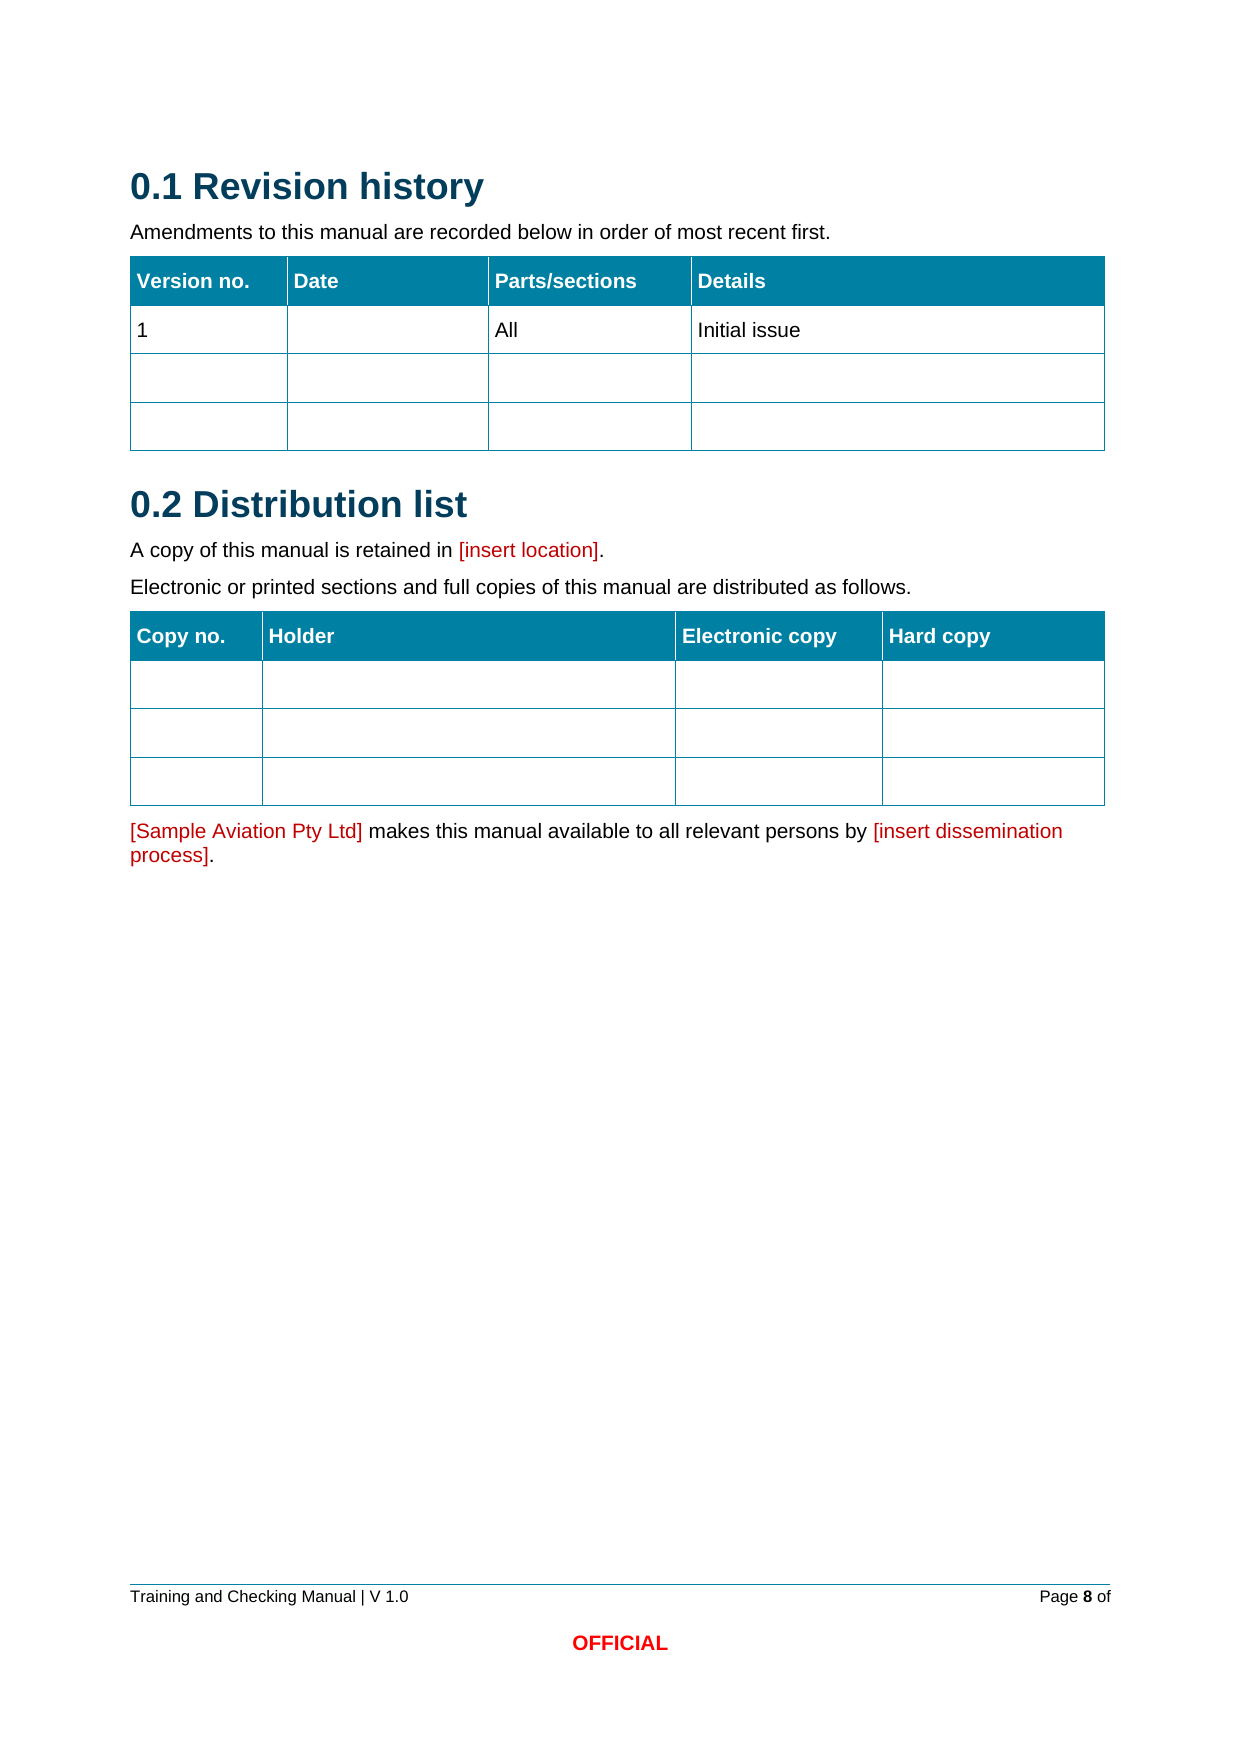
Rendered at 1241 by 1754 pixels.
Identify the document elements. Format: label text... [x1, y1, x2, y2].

table_cell [883, 661, 1104, 708]
table_cell [489, 403, 691, 450]
table_cell [288, 306, 488, 353]
table_header Electronic copy [676, 612, 882, 660]
table_header Copy no. [131, 612, 262, 660]
table_cell [489, 354, 691, 402]
table_cell 1 [131, 306, 287, 353]
table_header Date [288, 257, 488, 305]
table_header Parts/sections [489, 257, 691, 305]
table_cell [131, 709, 262, 757]
text A copy of this manual is retained in [insert location]. [130, 538, 1110, 562]
text Electronic or printed sections and full copies of this manual are distributed as follows. [130, 575, 1110, 599]
subtitle 0.1 Revision history [130, 164, 1110, 207]
table_header Details [692, 257, 1104, 305]
table_cell [131, 354, 287, 402]
table_cell [131, 661, 262, 708]
table_cell [883, 709, 1104, 757]
table_cell Initial issue [692, 306, 1104, 353]
table_cell [288, 354, 488, 402]
table_cell [676, 661, 882, 708]
table_cell [288, 403, 488, 450]
text [Sample Aviation Pty Ltd] makes this manual available to all relevant persons by [insert dissemination process]. [130, 819, 1110, 867]
table_cell [263, 758, 675, 805]
table_cell [676, 758, 882, 805]
text Amendments to this manual are recorded below in order of most recent first. [130, 220, 1110, 244]
table_cell [263, 709, 675, 757]
table_header Hard copy [883, 612, 1104, 660]
table_cell [676, 709, 882, 757]
table_cell [131, 403, 287, 450]
table_header Version no. [131, 257, 287, 305]
table_cell [131, 758, 262, 805]
table_header Holder [263, 612, 675, 660]
table_cell [692, 354, 1104, 402]
table_cell [883, 758, 1104, 805]
table_cell [263, 661, 675, 708]
subtitle 0.2 Distribution list [130, 483, 1110, 526]
table_cell All [489, 306, 691, 353]
table_cell [692, 403, 1104, 450]
